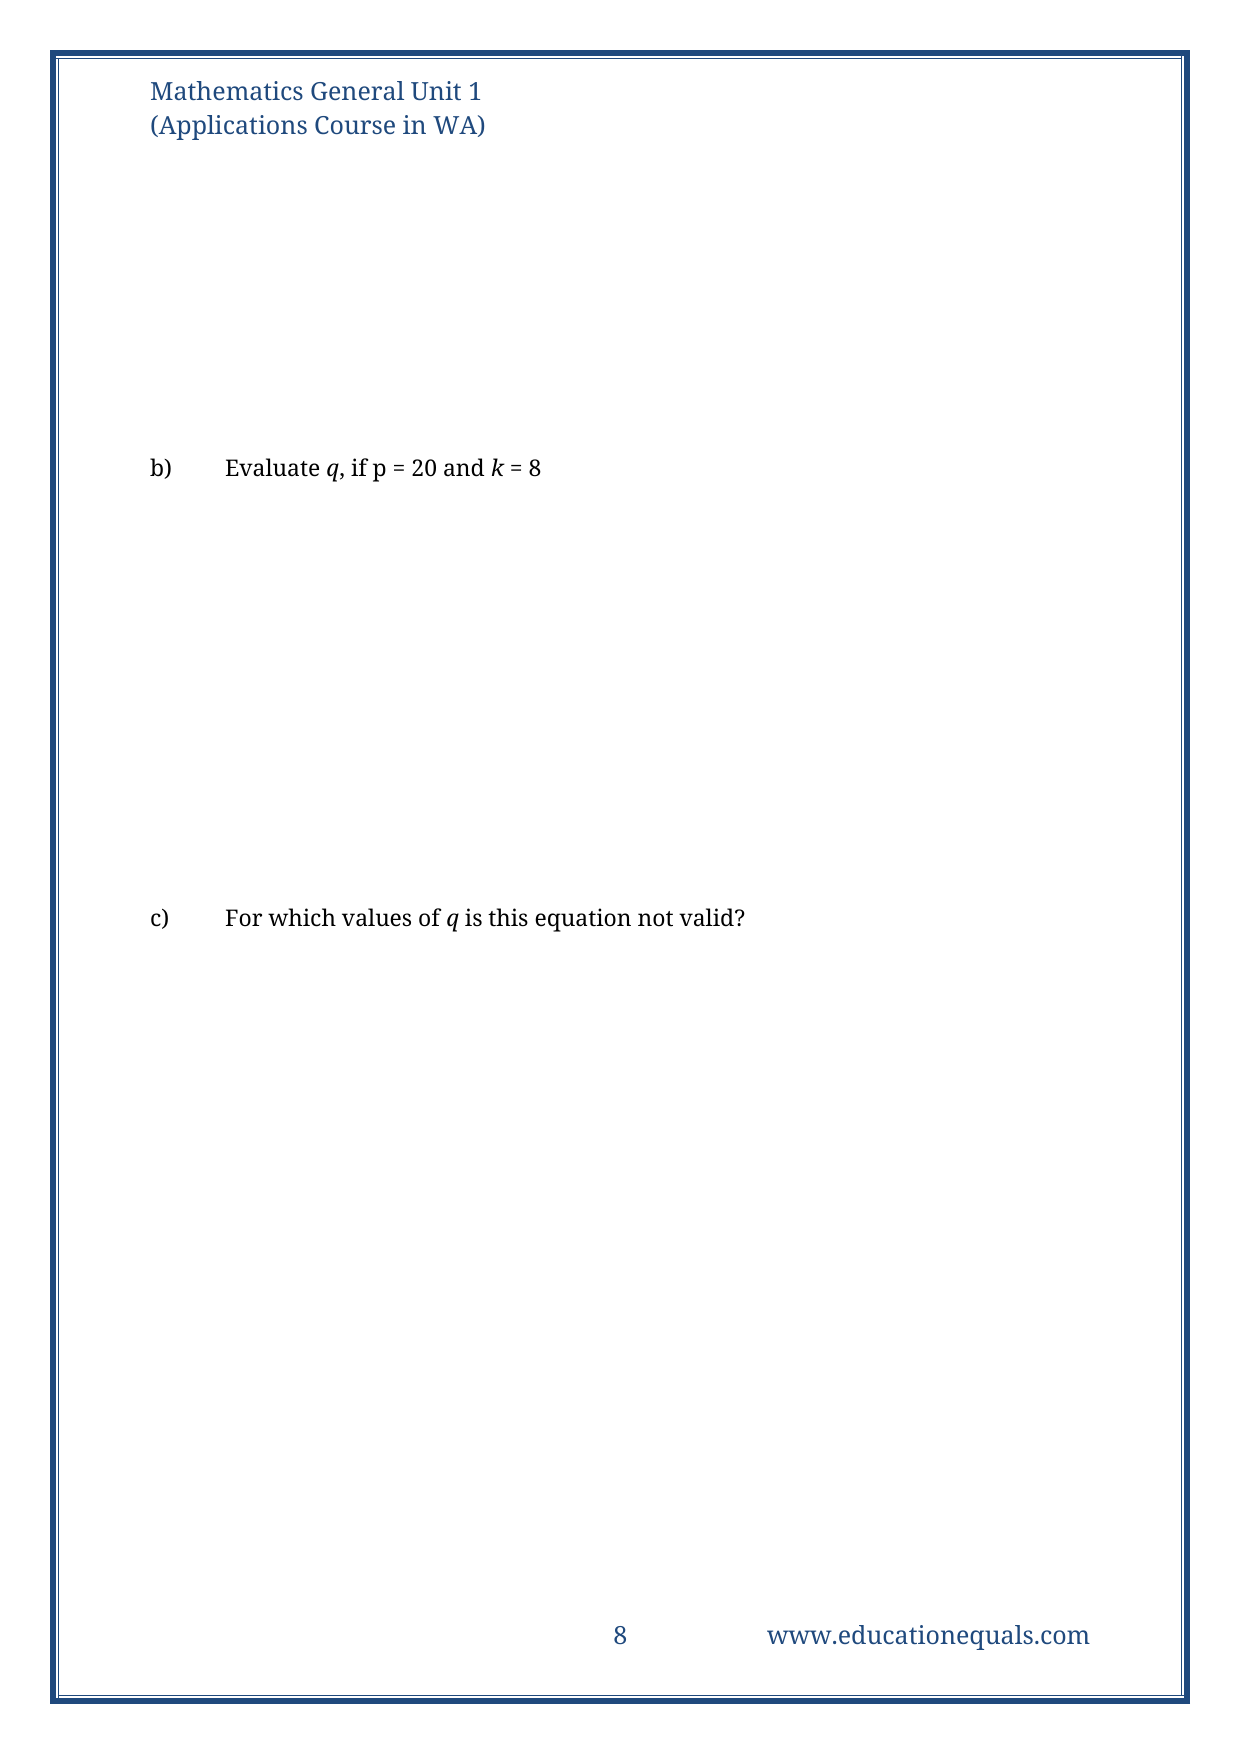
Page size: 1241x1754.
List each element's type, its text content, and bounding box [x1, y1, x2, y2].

text b) Evaluate q, if p = 20 and k = 8 [150, 452, 1090, 483]
text c) For which values of q is this equation not valid? [150, 902, 1090, 933]
